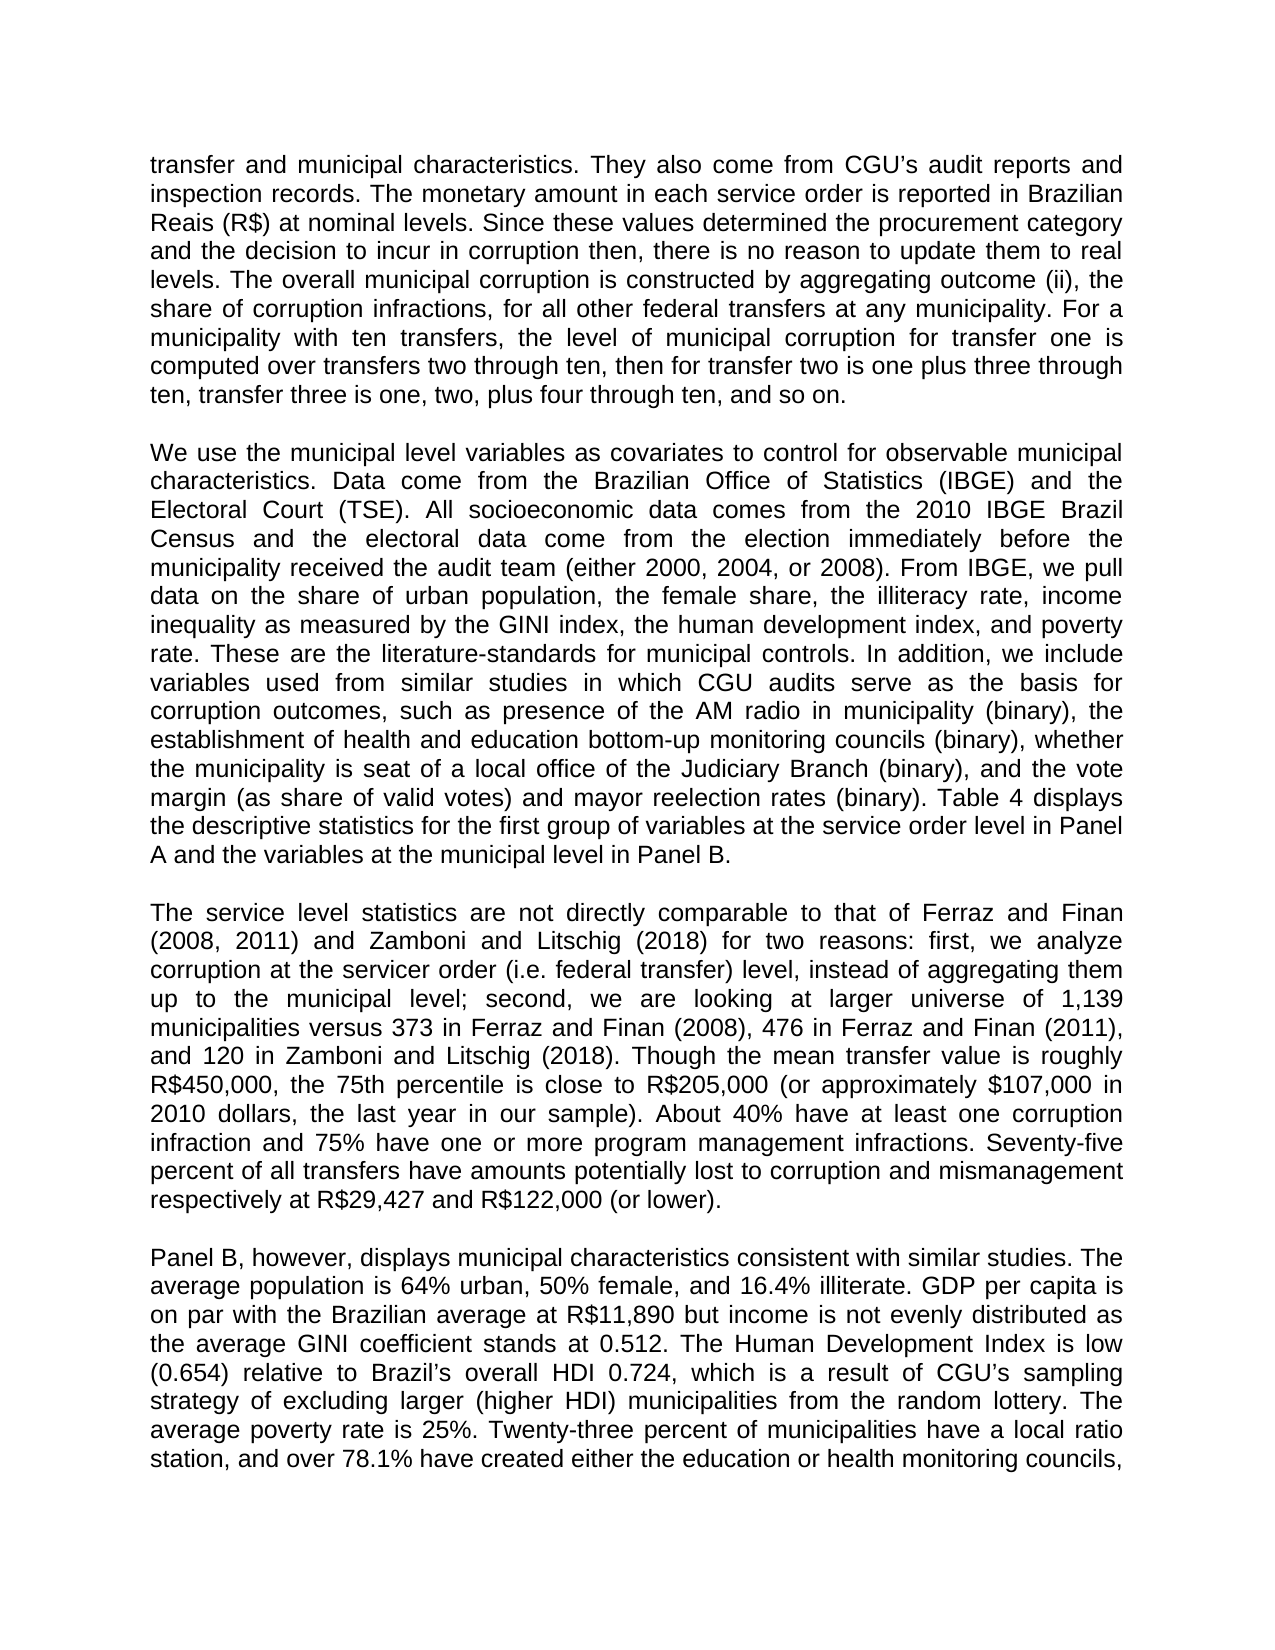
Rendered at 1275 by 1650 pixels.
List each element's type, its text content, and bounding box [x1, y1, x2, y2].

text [150, 150, 1125, 409]
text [150, 1242, 1125, 1472]
text The service level statistics are not directly comparable to that of Ferraz and Finan (2008, 2011) and Zamboni and Litschig (2018) for two reasons: first, we analyze corruption at the servicer order (i.e. federal transfer) level, instead of aggregating them up to the municipal level; second, we are looking at larger universe of 1,139 municipalities versus 373 in Ferraz and Finan (2008), 476 in Ferraz and Finan (2011), and 120 in Zamboni and Litschig (2018). Though the mean transfer value is roughly R$450,000, the 75th percentile is close to R$205,000 (or approximately $107,000 in 2010 dollars, the last year in our sample). About 40% have at least one corruption infraction and 75% have one or more program management infractions. Seventy-five percent of all transfers have amounts potentially lost to corruption and mismanagement respectively at R$29,427 and R$122,000 (or lower). [150, 897, 1125, 1214]
text We use the municipal level variables as covariates to control for observable municipal characteristics. Data come from the Brazilian Office of Statistics (IBGE) and the Electoral Court (TSE). All socioeconomic data comes from the 2010 IBGE Brazil Census and the electoral data come from the election immediately before the municipality received the audit team (either 2000, 2004, or 2008). From IBGE, we pull data on the share of urban population, the female share, the illiteracy rate, income inequality as measured by the GINI index, the human development index, and poverty rate. These are the literature-standards for municipal controls. In addition, we include variables used from similar studies in which CGU audits serve as the basis for corruption outcomes, such as presence of the AM radio in municipality (binary), the establishment of health and education bottom-up monitoring councils (binary), whether the municipality is seat of a local office of the Judiciary Branch (binary), and the vote margin (as share of valid votes) and mayor reelection rates (binary). Table 4 displays the descriptive statistics for the first group of variables at the service order level in Panel A and the variables at the municipal level in Panel B. [150, 437, 1125, 869]
